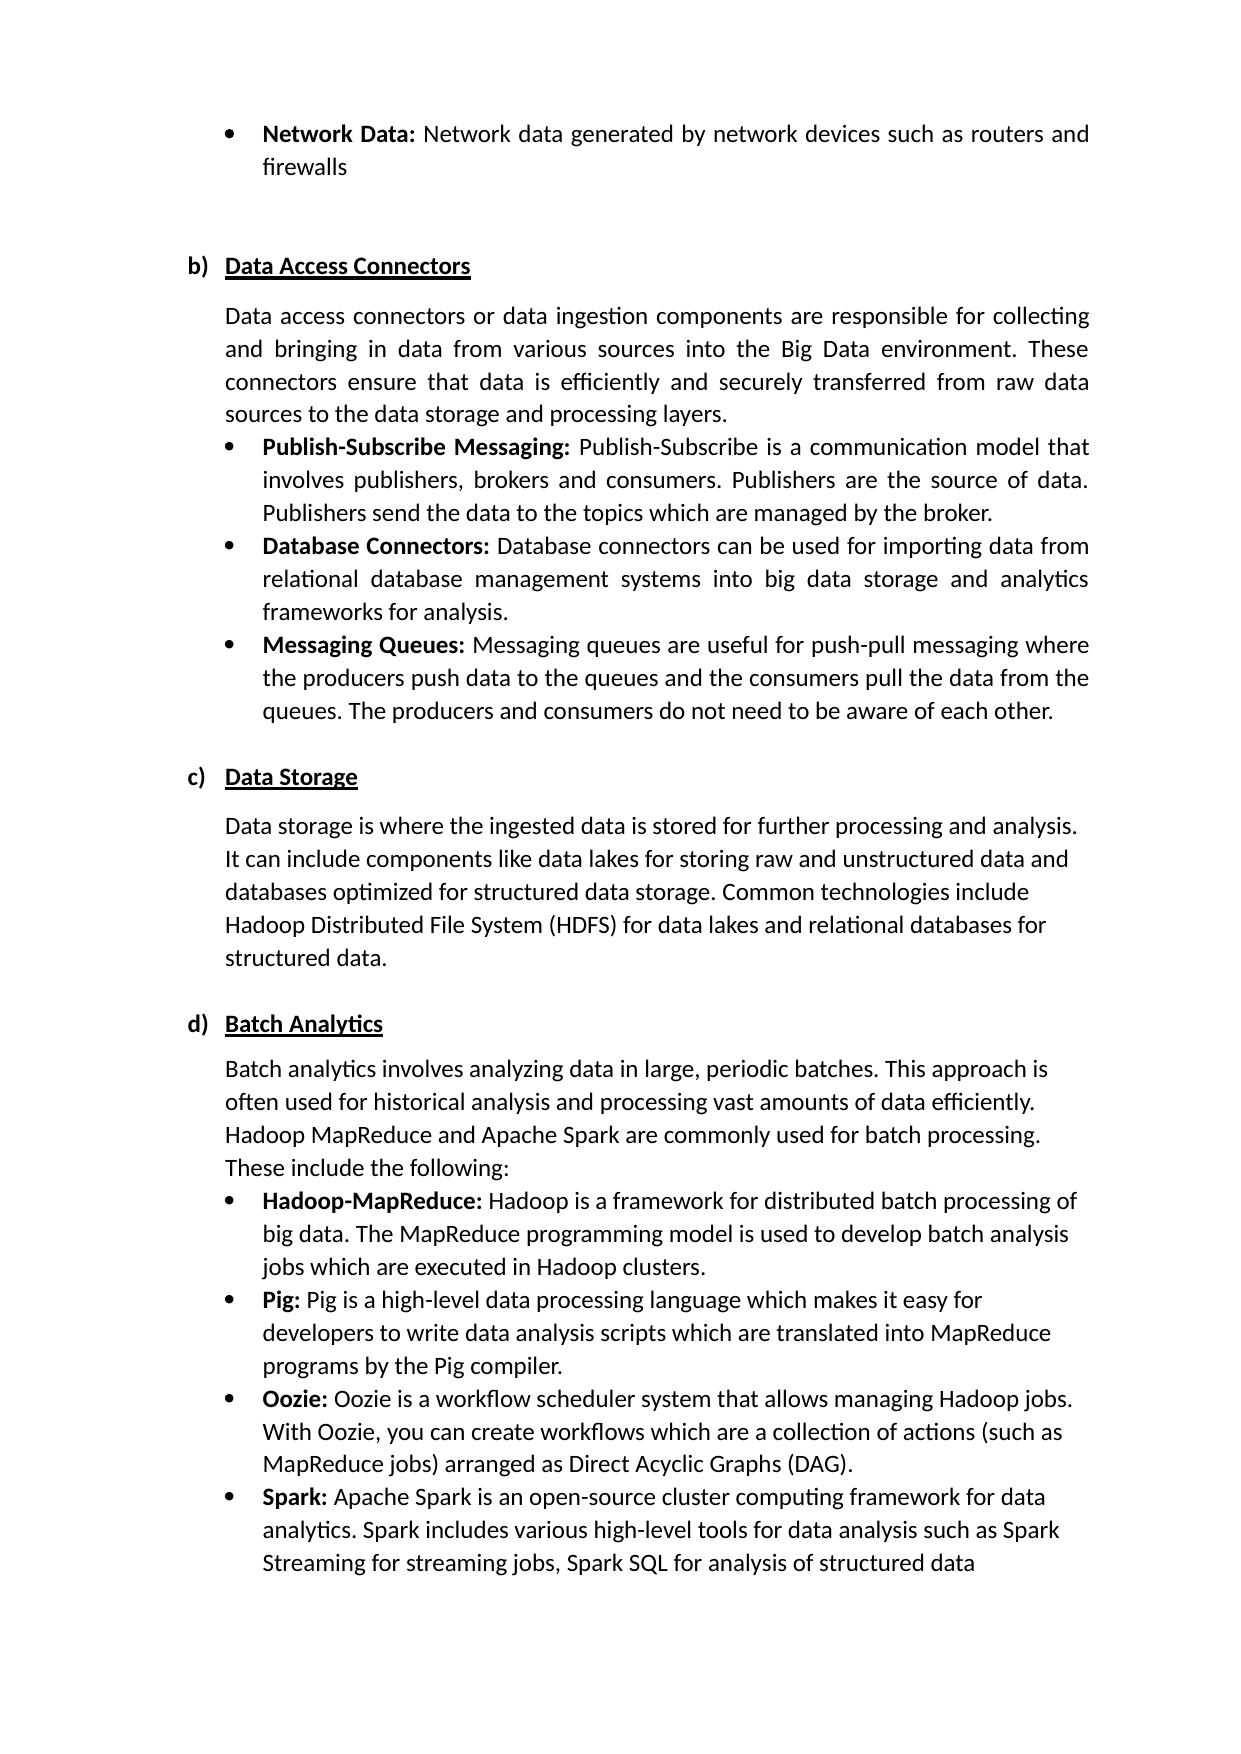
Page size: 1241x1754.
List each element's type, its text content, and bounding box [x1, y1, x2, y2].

list Database Connectors: Database connectors can be used for importing data from relational database management systems into big data storage and analytics frameworks for analysis. [225, 530, 1090, 627]
text Data storage is where the ingested data is stored for further processing and analysis. It can include components like data lakes for storing raw and unstructured data and databases optimized for structured data storage. Common technologies include Hadoop Distributed File System (HDFS) for data lakes and relational databases for structured data. [225, 810, 1090, 972]
list Spark: Apache Spark is an open-source cluster computing framework for data analytics. Spark includes various high-level tools for data analysis such as Spark Streaming for streaming jobs, Spark SQL for analysis of structured data [225, 1481, 1090, 1578]
text Data access connectors or data ingestion components are responsible for collecting and bringing in data from various sources into the Big Data environment. These connectors ensure that data is efficiently and securely transferred from raw data sources to the data storage and processing layers. [225, 300, 1090, 429]
list Hadoop-MapReduce: Hadoop is a framework for distributed batch processing of big data. The MapReduce programming model is used to develop batch analysis jobs which are executed in Hadoop clusters. [225, 1185, 1090, 1282]
list Batch Analytics [187, 1008, 1090, 1038]
list Pig: Pig is a high-level data processing language which makes it easy for developers to write data analysis scripts which are translated into MapReduce programs by the Pig compiler. [225, 1284, 1090, 1380]
text Batch analytics involves analyzing data in large, periodic batches. This approach is often used for historical analysis and processing vast amounts of data efficiently. Hadoop MapReduce and Apache Spark are commonly used for batch processing. These include the following: [225, 1053, 1090, 1183]
list Publish-Subscribe Messaging: Publish-Subscribe is a communication model that involves publishers, brokers and consumers. Publishers are the source of data. Publishers send the data to the topics which are managed by the broker. [225, 432, 1090, 528]
list Data Access Connectors [187, 250, 1090, 281]
list Oozie: Oozie is a workflow scheduler system that allows managing Hadoop jobs. With Oozie, you can create workflows which are a collection of actions (such as MapReduce jobs) arranged as Direct Acyclic Graphs (DAG). [225, 1383, 1090, 1479]
list Network Data: Network data generated by network devices such as routers and firewalls [225, 118, 1090, 182]
list Messaging Queues: Messaging queues are useful for push-pull messaging where the producers push data to the queues and the consumers pull the data from the queues. The producers and consumers do not need to be aware of each other. [225, 629, 1090, 725]
list Data Storage [187, 761, 1090, 791]
